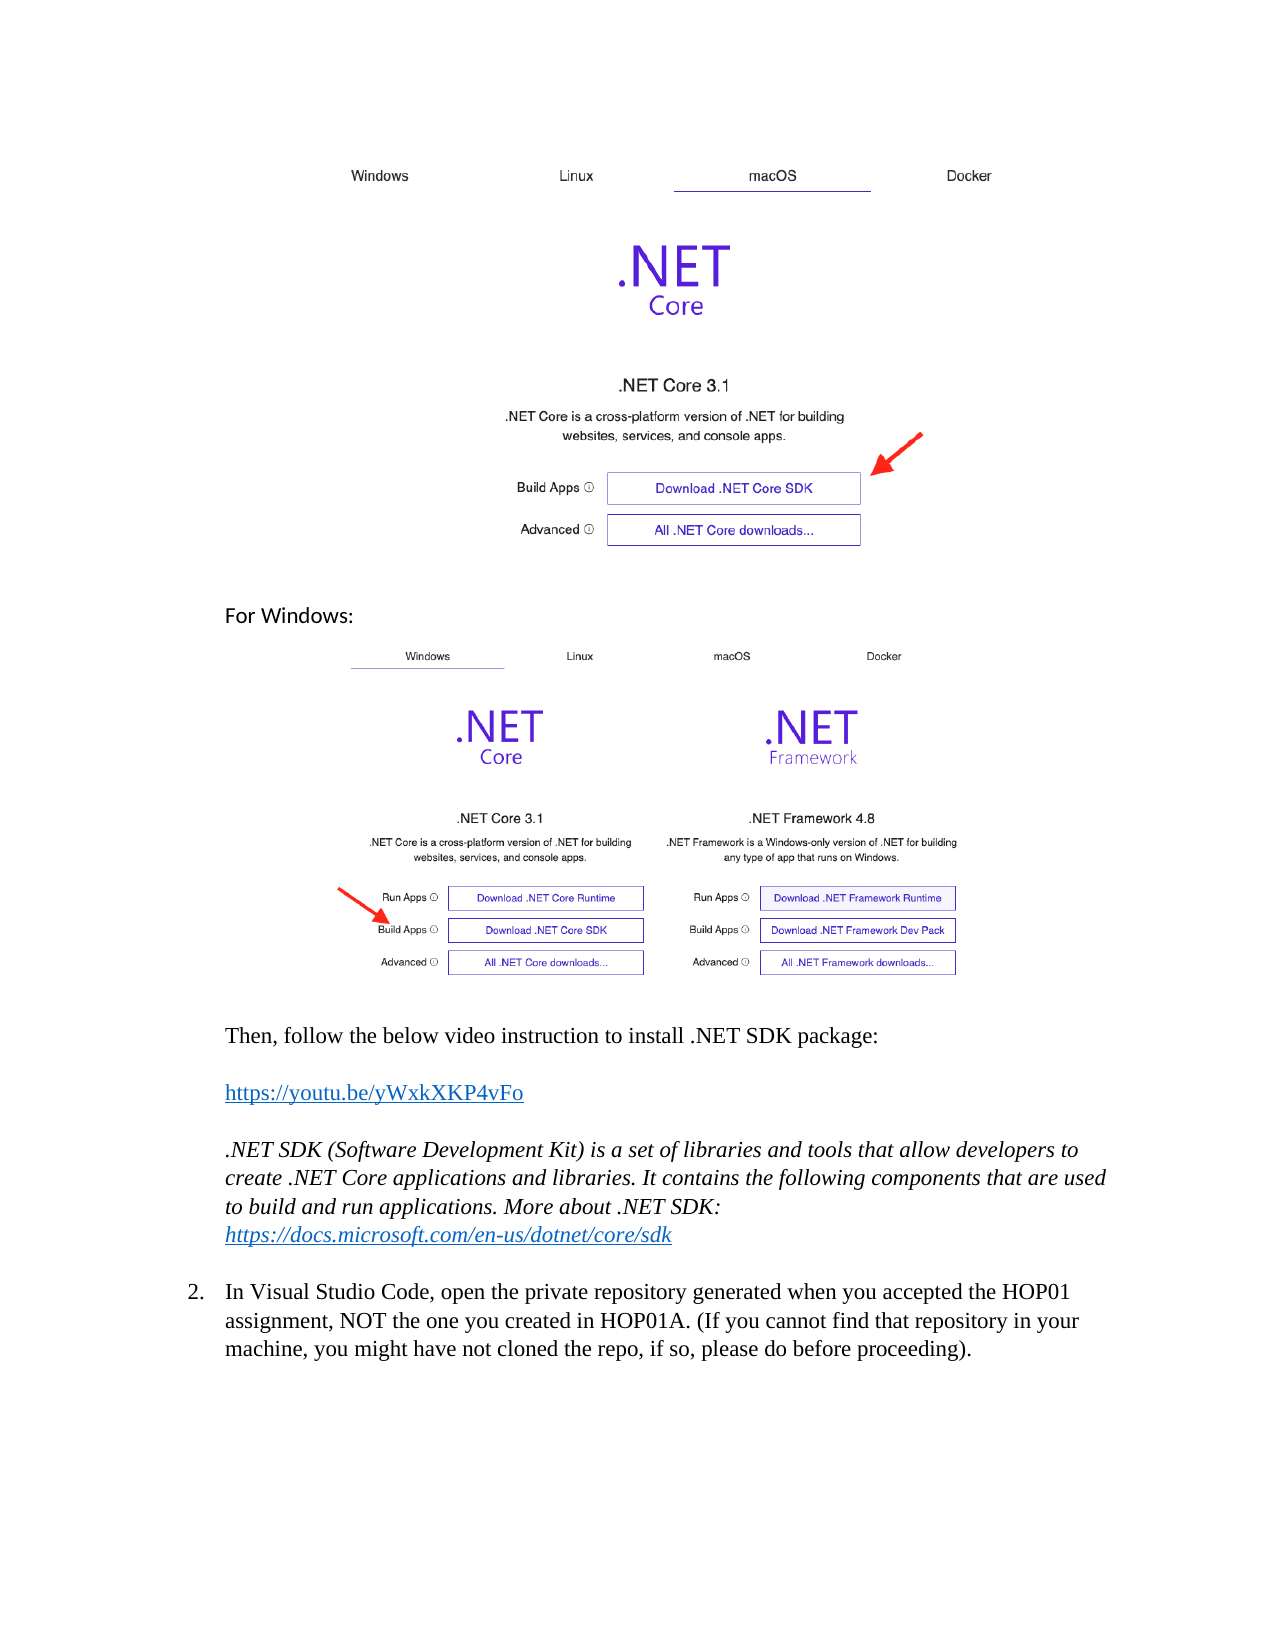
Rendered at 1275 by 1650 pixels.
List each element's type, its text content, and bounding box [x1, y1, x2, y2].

picture [324, 150, 1026, 569]
list In Visual Studio Code, open the private repository generated when you accepted the HOP01 assignment, NOT the one you created in HOP01A. (If you cannot find that repository in your machine, you might have not cloned the repo, if so, please do before proceeding). [187, 1278, 1125, 1361]
list .NET SDK (Software Development Kit) is a set of libraries and tools that allow developers to create .NET Core applications and libraries. It contains the following components that are used to build and run applications. More about .NET SDK: https://docs.microsoft.com/en-us/dotnet/core/sdk [225, 1136, 1125, 1248]
list Then, follow the below video instruction to install .NET SDK package: [225, 1022, 1125, 1049]
picture [335, 631, 1015, 992]
list https://youtu.be/yWxkXKP4vFo [225, 1079, 1125, 1106]
list For Windows: [225, 601, 1125, 629]
